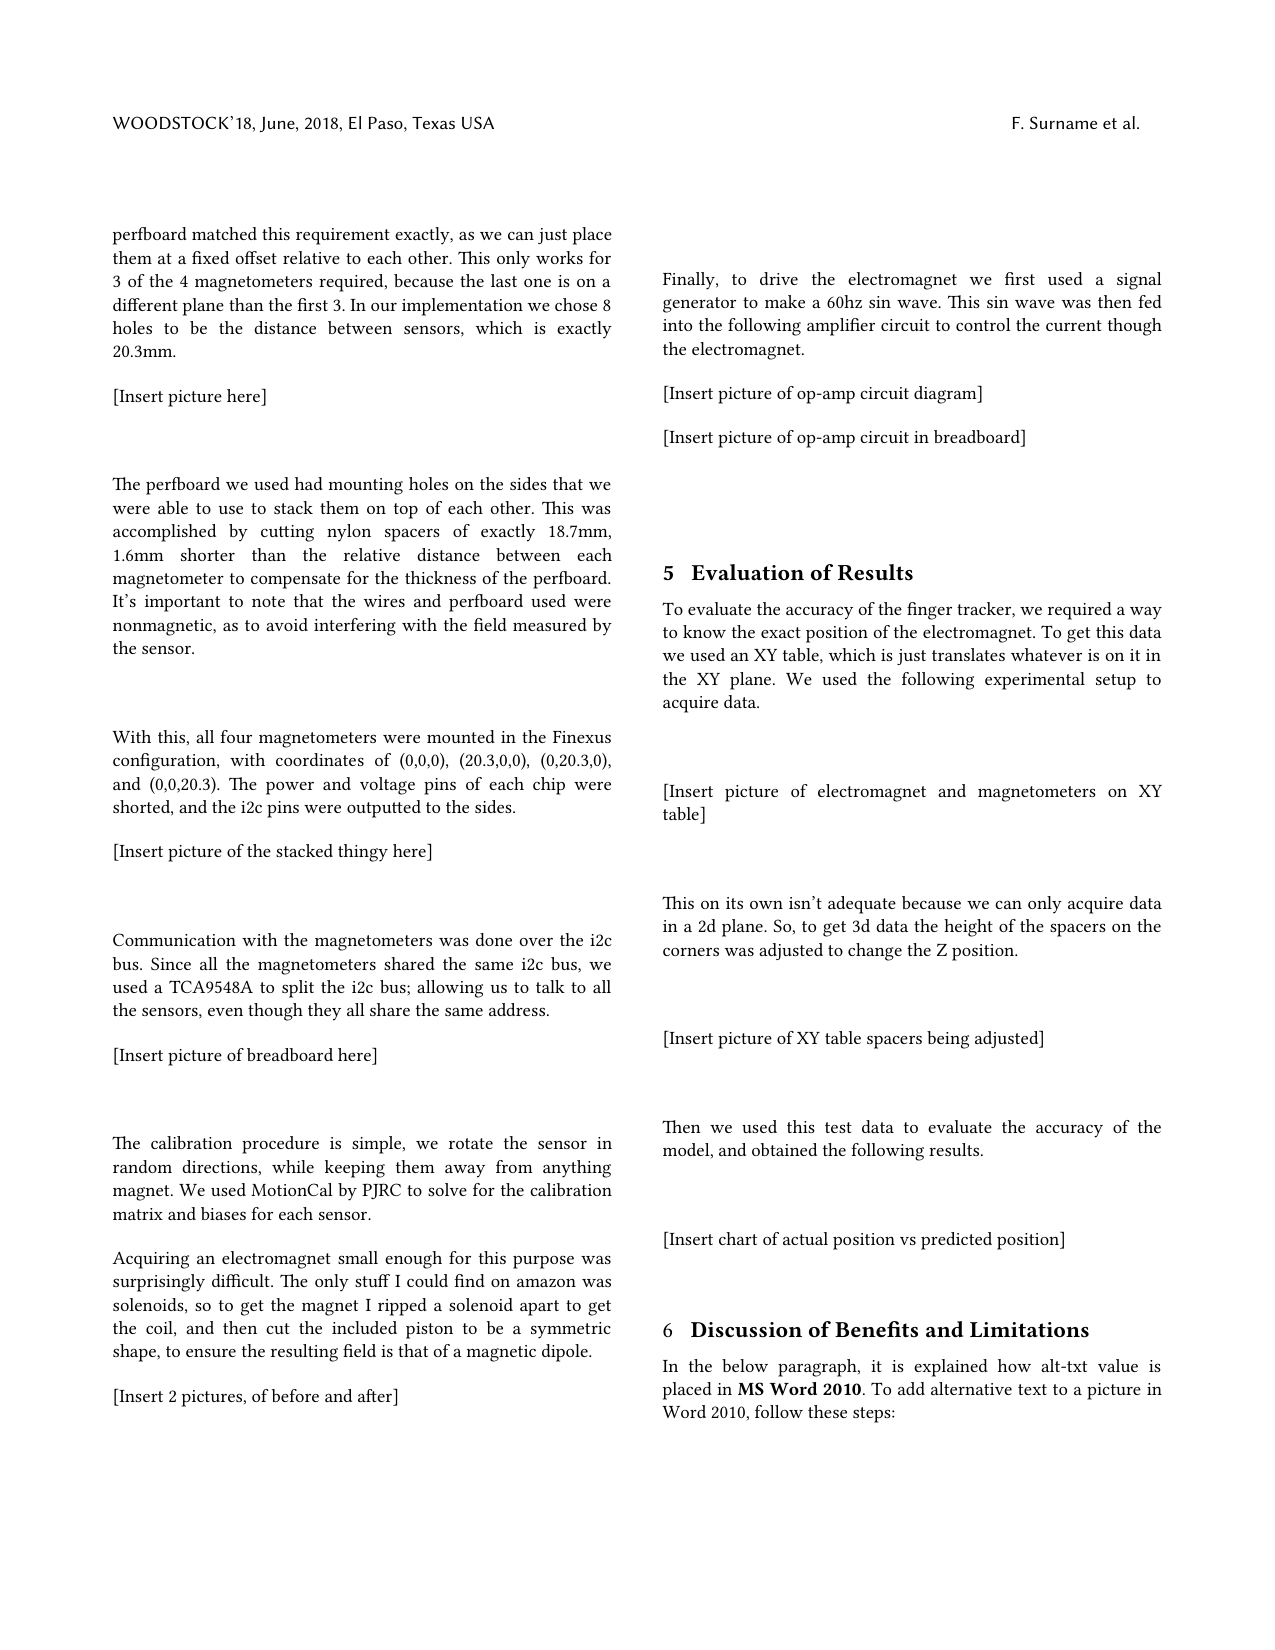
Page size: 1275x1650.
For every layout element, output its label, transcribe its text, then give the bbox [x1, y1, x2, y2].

text [Insert picture of electromagnet and magnetometers on XY table] [662, 781, 1162, 825]
text Finally, to drive the electromagnet we first used a signal generator to make a 60hz sin wave. This sin wave was then fed into the following amplifier circuit to control the current though the electromagnet. [662, 268, 1162, 360]
text With this, all four magnetometers were mounted in the Finexus configuration, with coordinates of (0,0,0), (20.3,0,0), (0,20.3,0), and (0,0,20.3). The power and voltage pins of each chip were shorted, and the i2c pins were outputted to the sides. [112, 727, 612, 818]
text [Insert picture of breadboard here] [112, 1044, 612, 1066]
text [Insert picture of XY table spacers being adjusted] [662, 1028, 1162, 1049]
text [Insert 2 pictures, of before and after] [112, 1385, 612, 1407]
text Acquiring an electromagnet small enough for this purpose was surprisingly difficult. The only stuff I could find on amazon was solenoids, so to get the magnet I ripped a solenoid apart to get the coil, and then cut the included piston to be a symmetric shape, to ensure the resulting field is that of a magnetic dipole. [112, 1247, 612, 1362]
text To evaluate the accuracy of the finger tracker, we required a way to know the exact position of the electromagnet. To get this data we used an XY table, which is just translates whatever is on it in the XY plane. We used the following experimental setup to acquire data. [662, 598, 1162, 713]
text This on its own isn’t adequate because we can only acquire data in a 2d plane. So, to get 3d data the height of the spacers on the corners was adjusted to change the Z position. [662, 892, 1162, 961]
text Communication with the magnetometers was done over the i2c bus. Since all the magnetometers shared the same i2c bus, we used a TCA9548A to split the i2c bus; allowing us to talk to all the sensors, even though they all share the same address. [112, 930, 612, 1021]
text Then we used this test data to evaluate the accuracy of the model, and obtained the following results. [662, 1116, 1162, 1161]
text [Insert picture here] [112, 385, 612, 407]
text [Insert picture of op-amp circuit diagram] [662, 383, 1162, 404]
text [Insert chart of actual position vs predicted position] [662, 1228, 1162, 1250]
text 6 Discussion of Benefits and Limitations [662, 1317, 1162, 1343]
text In the below paragraph, it is explained how alt-txt value is placed in MS Word 2010. To add alternative text to a picture in Word 2010, follow these steps: [662, 1355, 1162, 1423]
text 5 Evaluation of Results [662, 560, 1162, 586]
text The calibration procedure is simple, we rotate the sensor in random directions, while keeping them away from anything magnet. We used MotionCal by PJRC to solve for the calibration matrix and biases for each sensor. [112, 1133, 612, 1224]
text The perfboard we used had mounting holes on the sides that we were able to use to stack them on top of each other. This was accomplished by cutting nylon spacers of exactly 18.7mm, 1.6mm shorter than the relative distance between each magnetometer to compensate for the thickness of the perfboard. It’s important to note that the wires and perfboard used were nonmagnetic, as to avoid interfering with the field measured by the sensor. [112, 474, 612, 659]
text [Insert picture of the stacked thingy here] [112, 841, 612, 862]
text [Insert picture of op-amp circuit in breadboard] [662, 427, 1162, 448]
